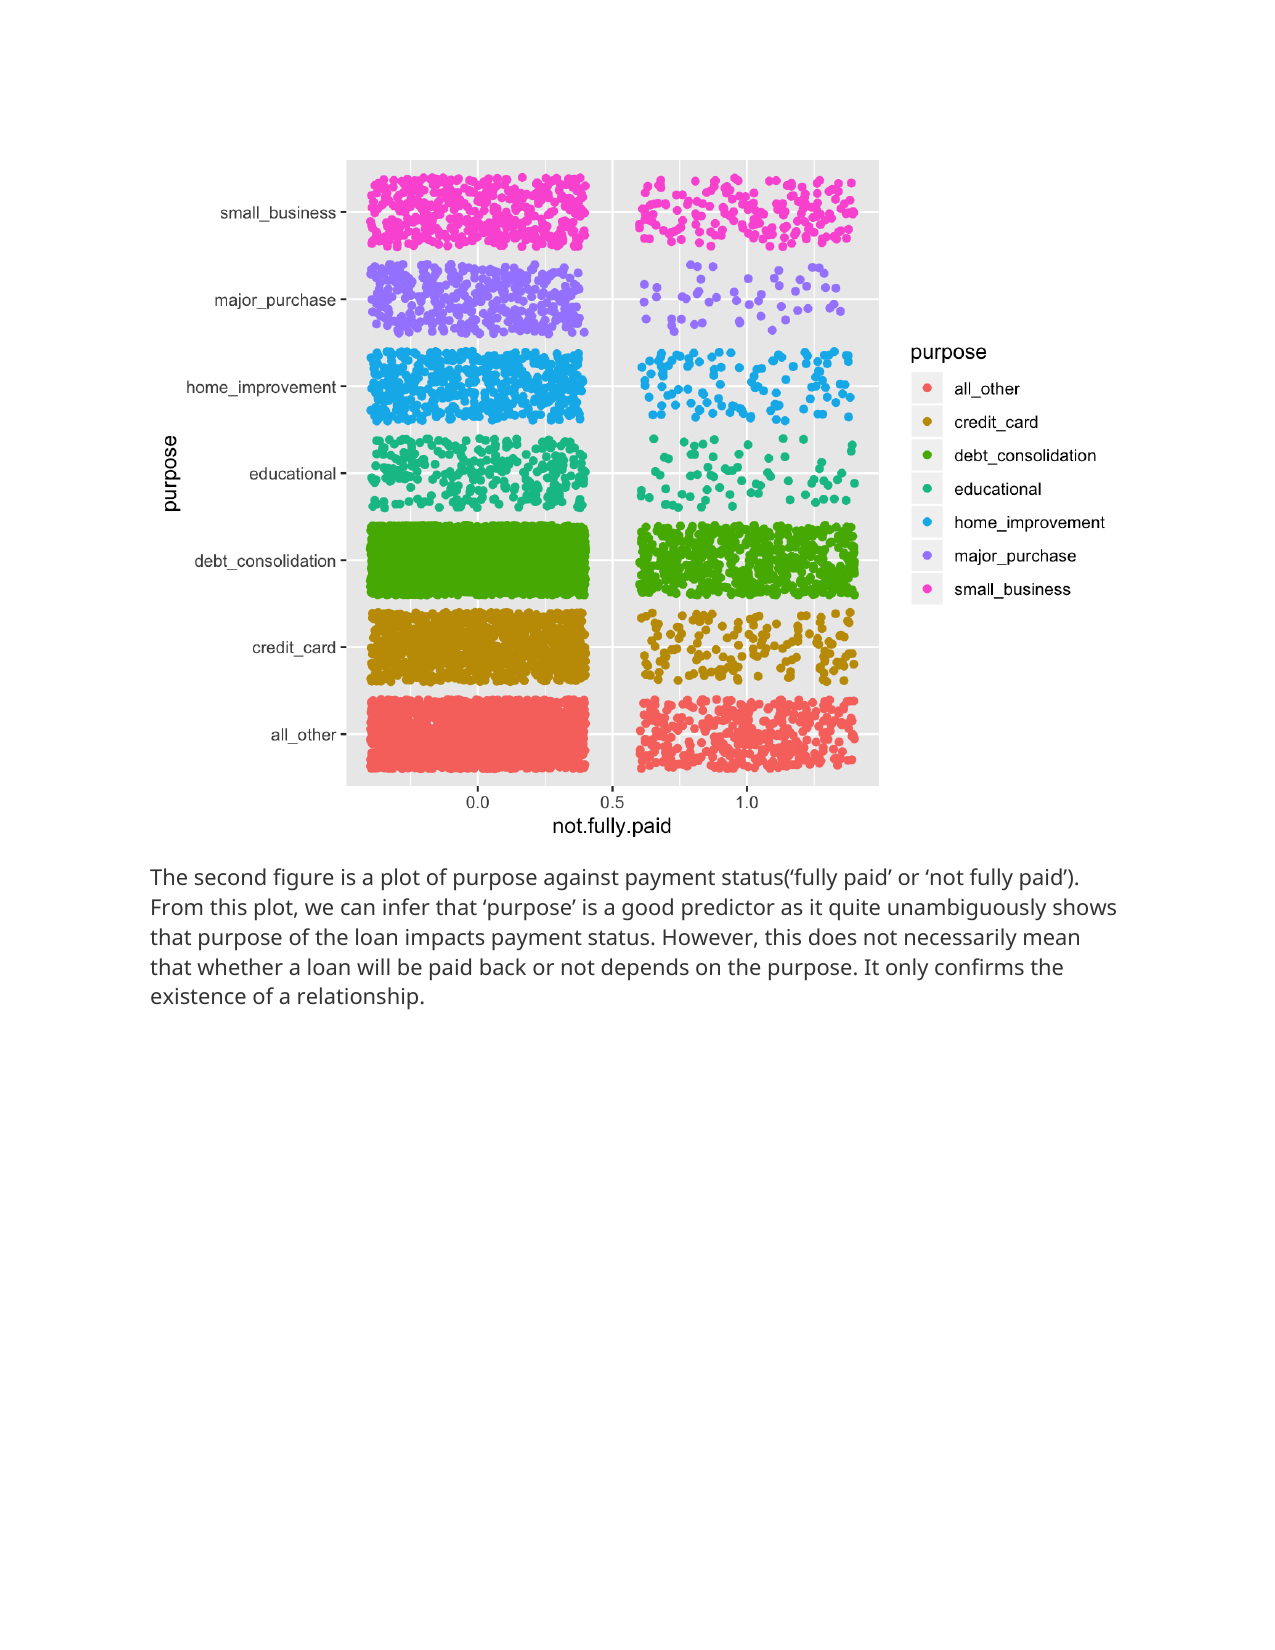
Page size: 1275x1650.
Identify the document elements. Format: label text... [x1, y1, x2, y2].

text The second figure is a plot of purpose against payment status(‘fully paid’ or ‘not fully paid’). From this plot, we can infer that ‘purpose’ is a good predictor as it quite unambiguously shows that purpose of the loan impacts payment status. However, this does not necessarily mean that whether a loan will be paid back or not depends on the purpose. It only confirms the existence of a relationship. [150, 862, 1125, 1011]
picture [150, 150, 1125, 847]
